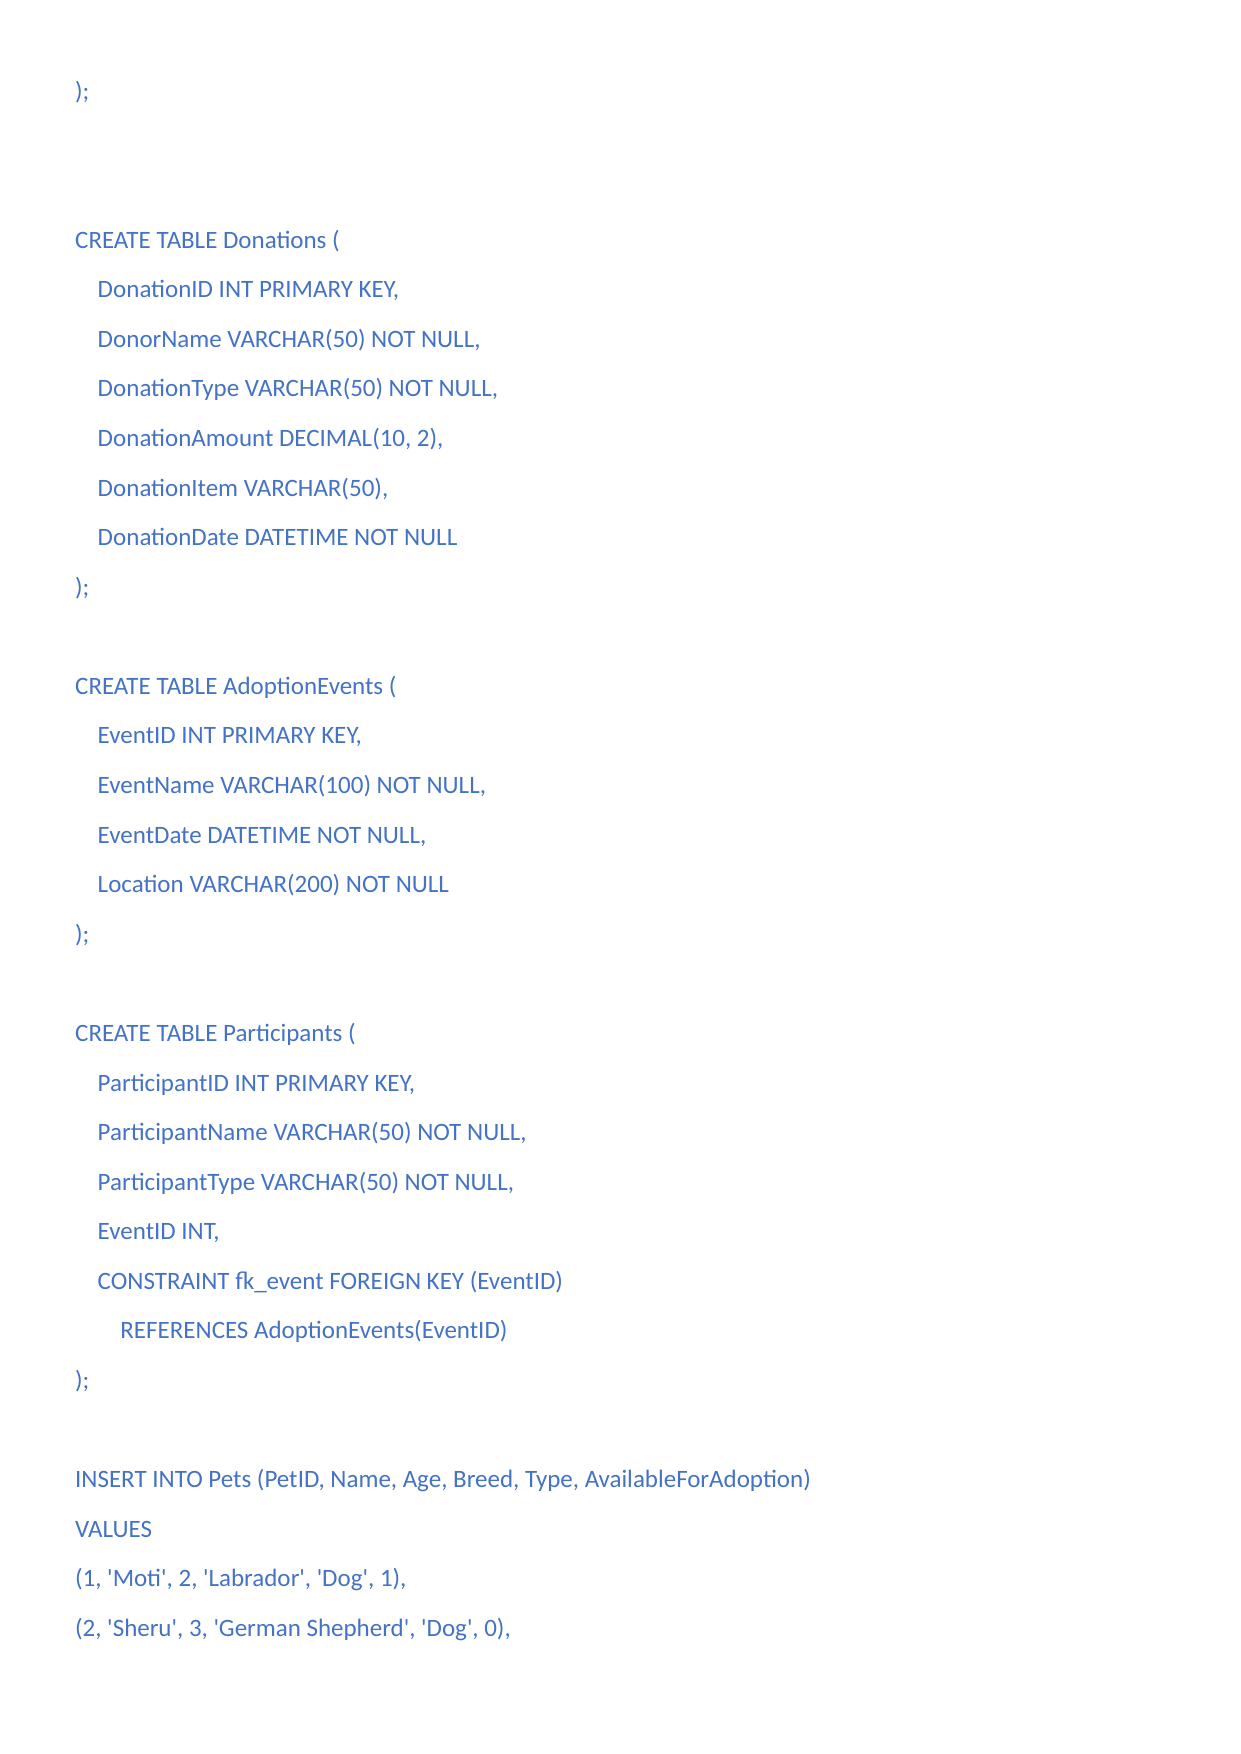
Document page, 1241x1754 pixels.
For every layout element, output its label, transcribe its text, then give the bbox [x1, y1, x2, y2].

text EventID INT PRIMARY KEY, [75, 719, 1165, 750]
text CREATE TABLE AdoptionEvents ( [75, 670, 1165, 701]
text REFERENCES AdoptionEvents(EventID) [75, 1314, 1165, 1345]
text INSERT INTO Pets (PetID, Name, Age, Breed, Type, AvailableForAdoption) [75, 1463, 1165, 1494]
text DonationType VARCHAR(50) NOT NULL, [75, 372, 1165, 403]
text (1, 'Moti', 2, 'Labrador', 'Dog', 1), [75, 1562, 1165, 1593]
text CONSTRAINT fk_event FOREIGN KEY (EventID) [75, 1265, 1165, 1296]
text DonationDate DATETIME NOT NULL [75, 521, 1165, 552]
text CREATE TABLE Donations ( [75, 224, 1165, 254]
text ); [75, 75, 1165, 106]
text ParticipantType VARCHAR(50) NOT NULL, [75, 1166, 1165, 1196]
text EventDate DATETIME NOT NULL, [75, 819, 1165, 849]
text EventID INT, [75, 1215, 1165, 1246]
text CREATE TABLE Participants ( [75, 1017, 1165, 1048]
text EventName VARCHAR(100) NOT NULL, [75, 769, 1165, 800]
text DonorName VARCHAR(50) NOT NULL, [75, 323, 1165, 353]
text ); [75, 918, 1165, 948]
text DonationID INT PRIMARY KEY, [75, 273, 1165, 304]
text Location VARCHAR(200) NOT NULL [75, 868, 1165, 899]
text VALUES [75, 1513, 1165, 1543]
text ParticipantID INT PRIMARY KEY, [75, 1067, 1165, 1097]
text DonationItem VARCHAR(50), [75, 472, 1165, 502]
text (2, 'Sheru', 3, 'German Shepherd', 'Dog', 0), [75, 1612, 1165, 1643]
text ); [75, 571, 1165, 601]
text DonationAmount DECIMAL(10, 2), [75, 422, 1165, 453]
text ParticipantName VARCHAR(50) NOT NULL, [75, 1116, 1165, 1147]
text ); [75, 1364, 1165, 1395]
